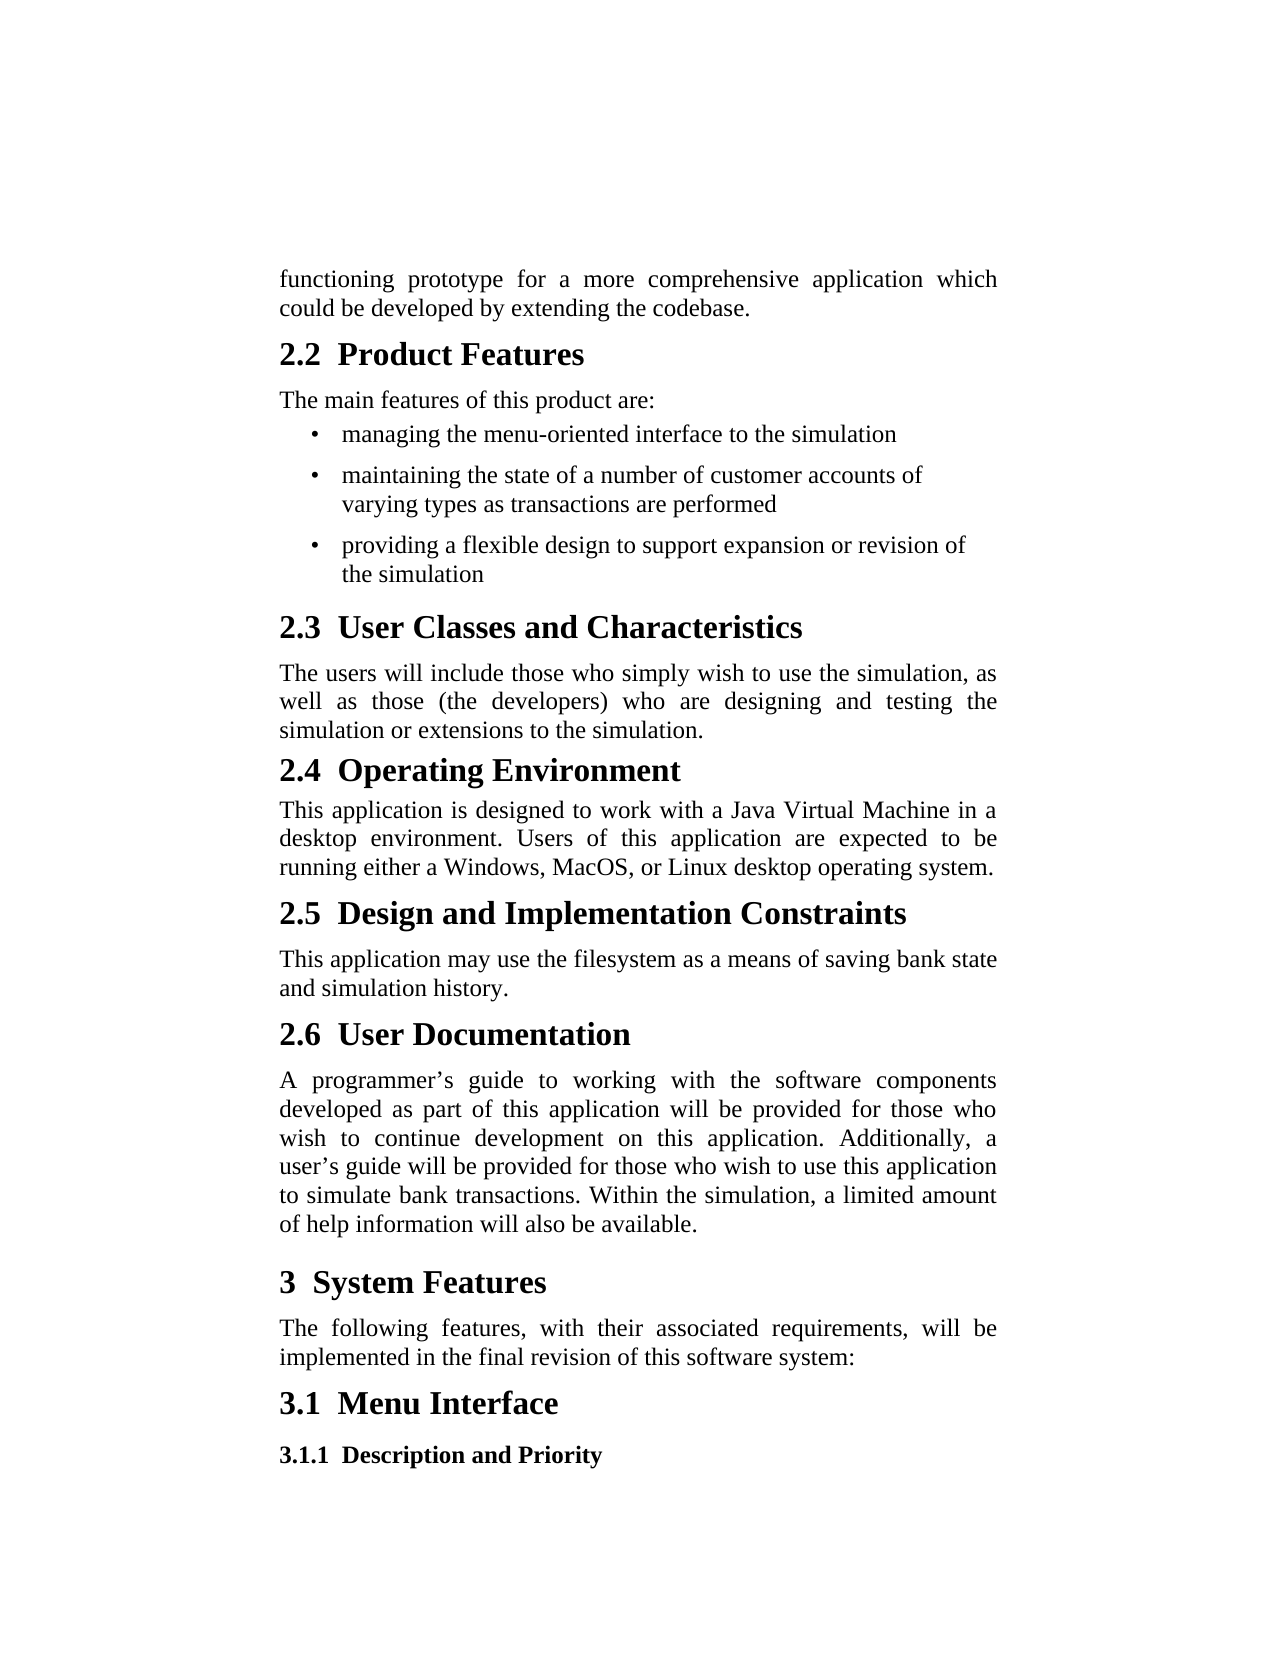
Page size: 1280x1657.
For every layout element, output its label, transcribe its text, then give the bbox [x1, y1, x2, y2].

text A programmer’s guide to working with the software components developed as part of this application will be provided for those who wish to continue development on this application. Additionally, a user’s guide will be provided for those who wish to use this application to simulate bank transactions. Within the simulation, a limited amount of help information will also be available. [279, 1065, 998, 1238]
text The main features of this product are: [279, 385, 998, 414]
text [279, 264, 998, 322]
text 3.1 Menu Interface [279, 1383, 998, 1422]
text 3 System Features [279, 1263, 998, 1301]
text 2.6 User Documentation [279, 1014, 998, 1053]
text The following features, with their associated requirements, will be implemented in the final revision of this software system: [279, 1313, 998, 1371]
text 2.3 User Classes and Characteristics [279, 607, 998, 645]
text The users will include those who simply wish to use the simulation, as well as those (the developers) who are designing and testing the simulation or extensions to the simulation. [279, 658, 998, 744]
text This application is designed to work with a Java Virtual Machine in a desktop environment. Users of this application are expected to be running either a Windows, MacOS, or Linux desktop operating system. [279, 795, 998, 881]
text 2.4 Operating Environment [279, 750, 998, 788]
text 2.2 Product Features [279, 334, 998, 373]
text • managing the menu-oriented interface to the simulation [310, 419, 998, 448]
text 3.1.1 Description and Priority [279, 1441, 998, 1469]
text • maintaining the state of a number of customer accounts of varying types as transactions are performed [310, 461, 998, 518]
text • providing a flexible design to support expansion or revision of the simulation [310, 531, 998, 588]
text This application may use the filesystem as a means of saving bank state and simulation history. [279, 944, 998, 1002]
text 2.5 Design and Implementation Constraints [279, 893, 998, 932]
